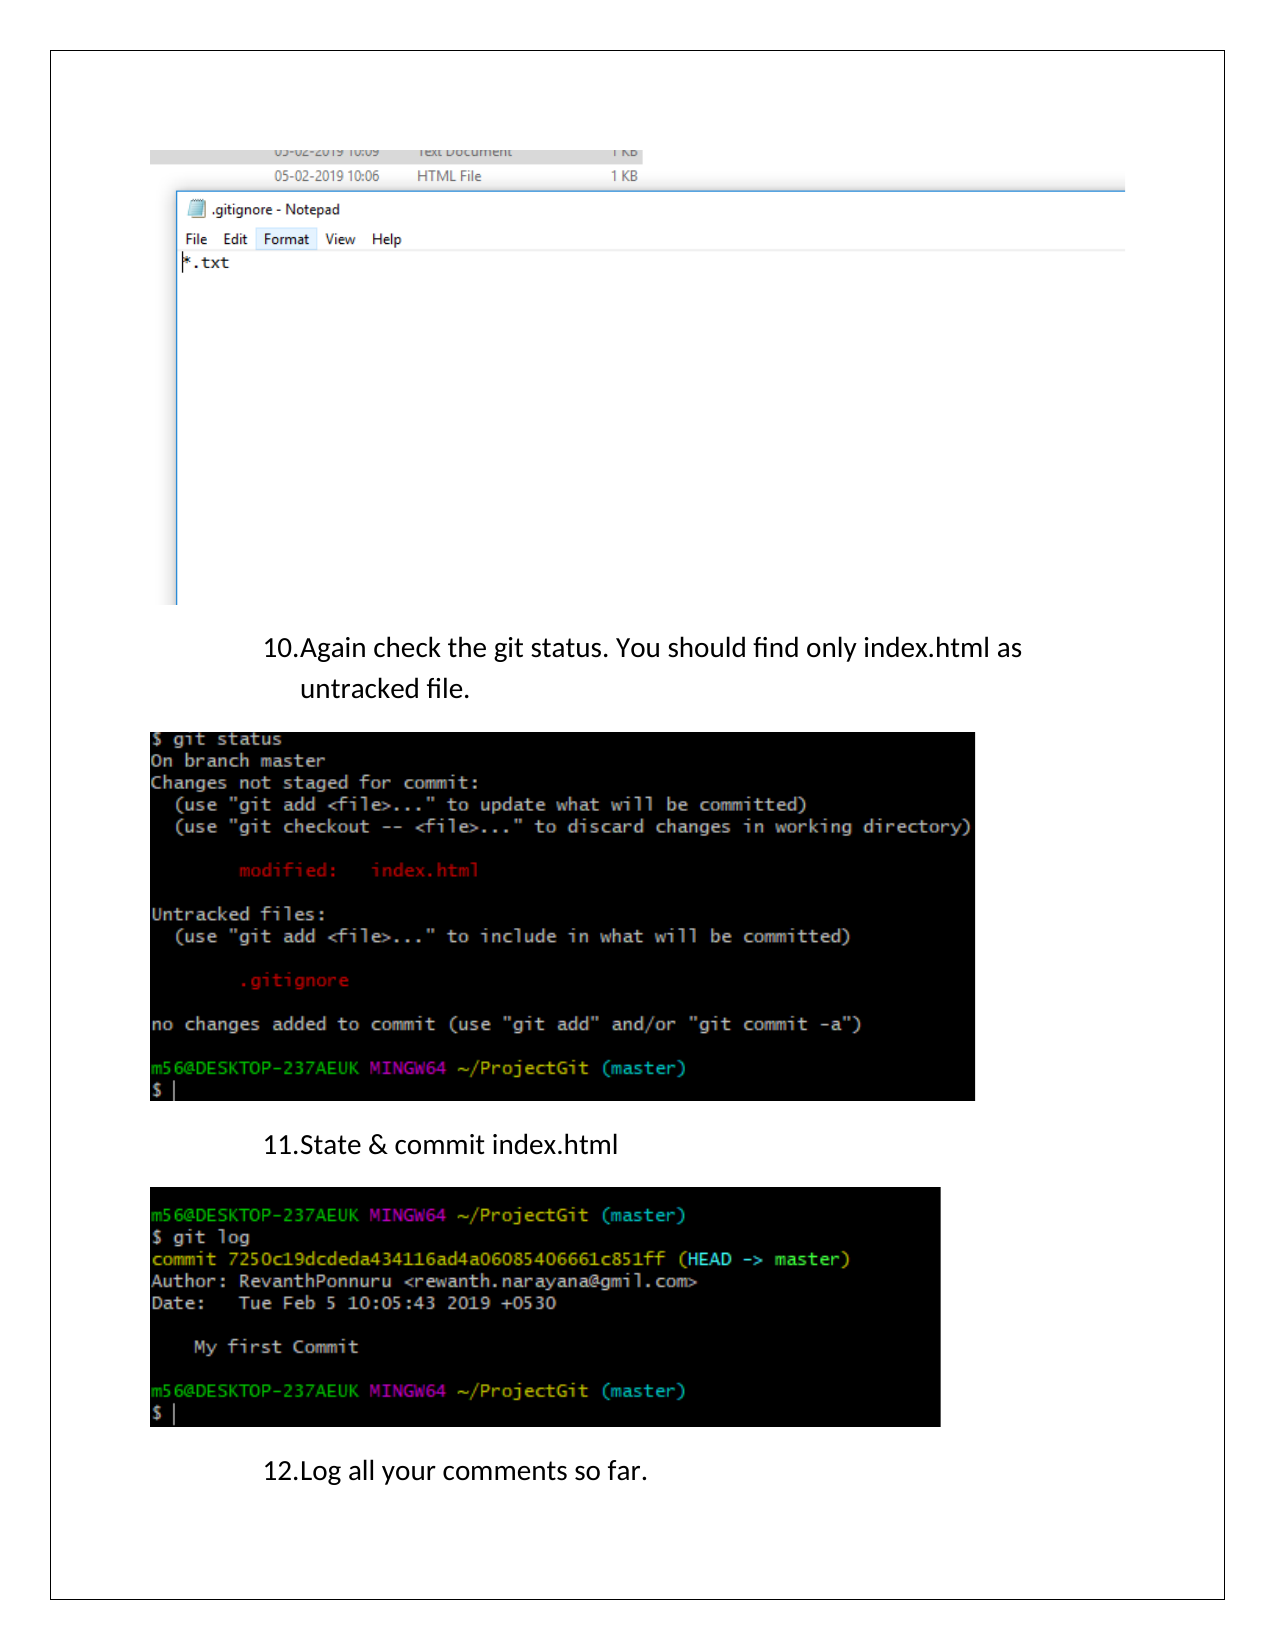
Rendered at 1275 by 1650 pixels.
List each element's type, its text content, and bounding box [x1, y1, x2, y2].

list Again check the git status. You should find only index.html as untracked file. [262, 629, 1125, 706]
picture [150, 732, 976, 1101]
picture [150, 150, 1125, 605]
list State & commit index.html [262, 1126, 1125, 1161]
picture [150, 1187, 941, 1427]
list Log all your comments so far. [262, 1452, 1125, 1487]
